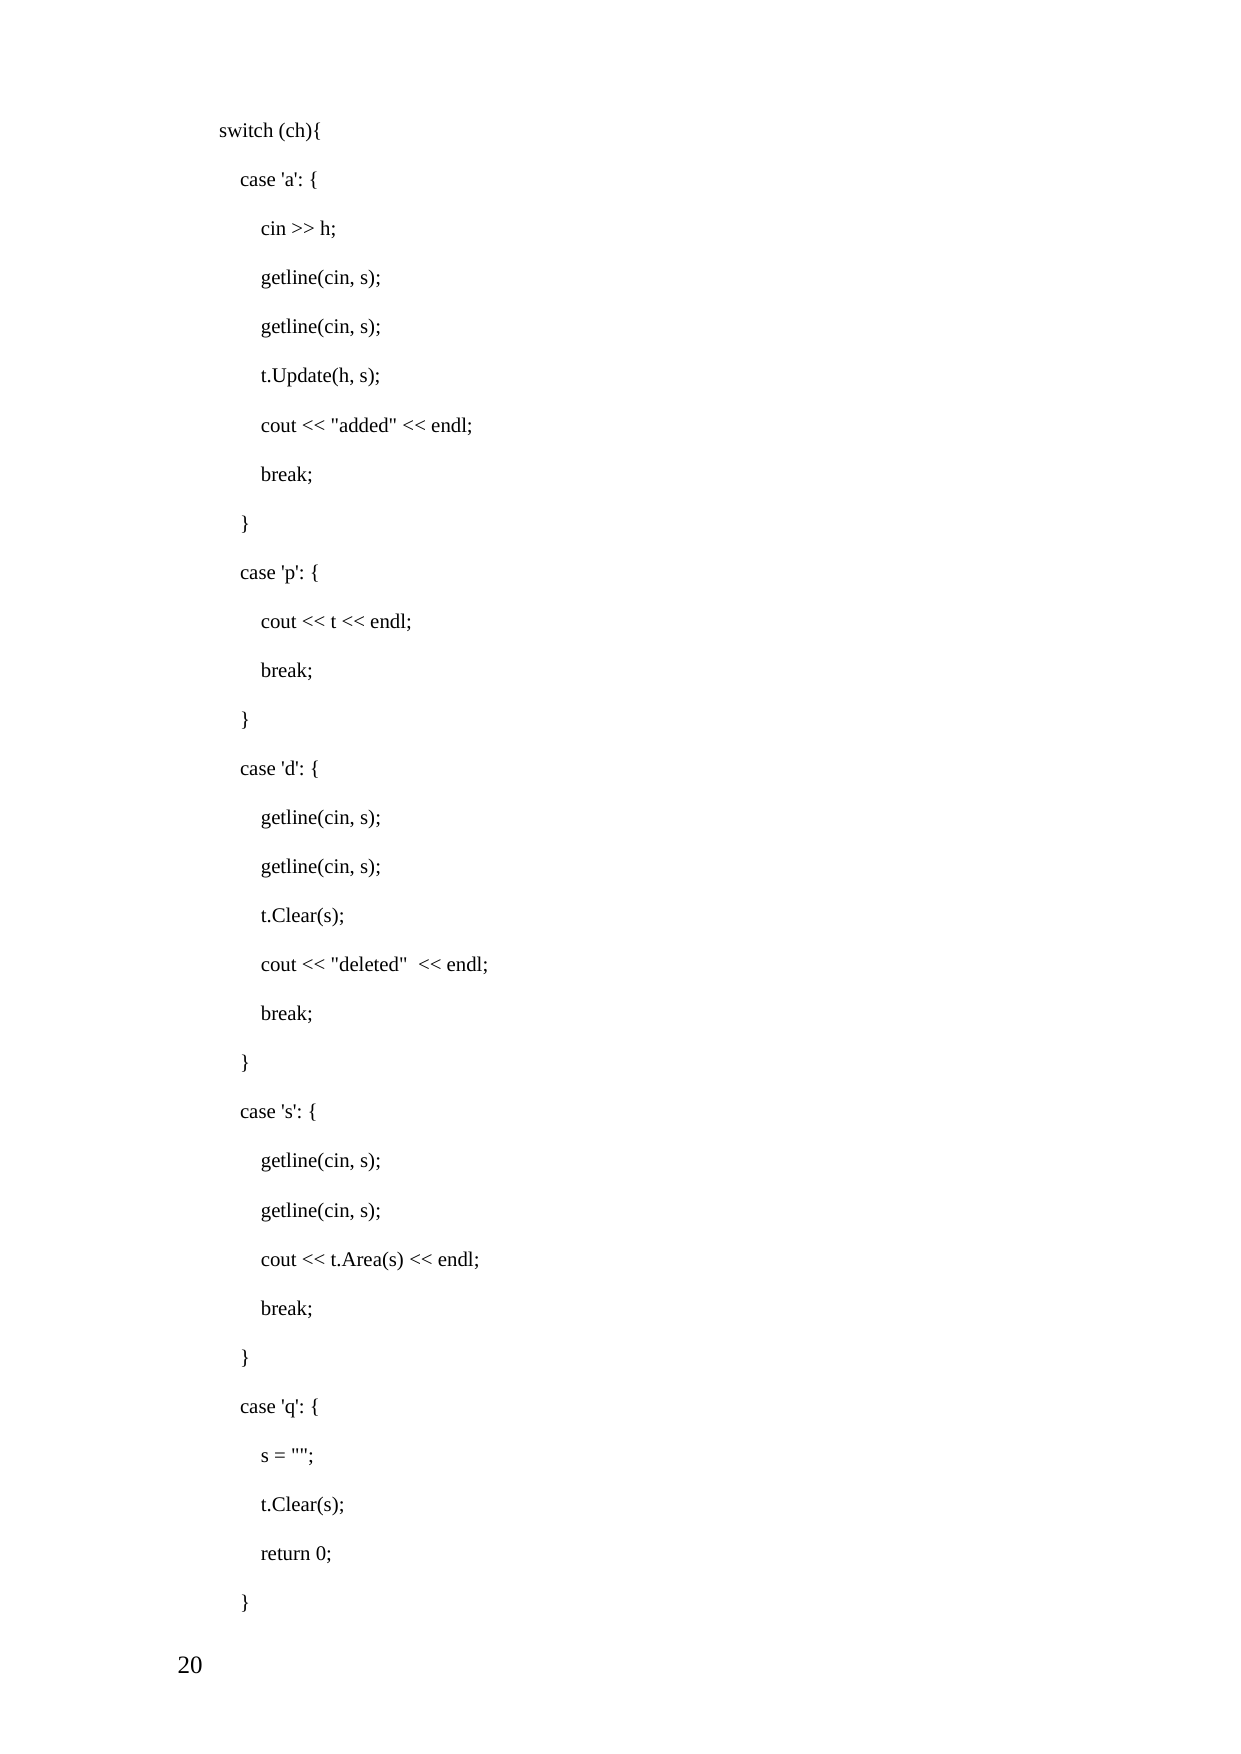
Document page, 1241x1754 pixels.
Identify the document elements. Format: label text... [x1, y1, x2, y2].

text case 'a': { [177, 167, 1152, 191]
text cout << "deleted" << endl; [177, 952, 1152, 976]
text case 'q': { [177, 1394, 1152, 1418]
text t.Update(h, s); [177, 363, 1152, 387]
text break; [177, 462, 1152, 486]
text break; [177, 1001, 1152, 1025]
text getline(cin, s); [177, 1197, 1152, 1222]
text cout << t.Area(s) << endl; [177, 1247, 1152, 1271]
text } [177, 707, 1152, 731]
text s = ""; [177, 1443, 1152, 1467]
text getline(cin, s); [177, 854, 1152, 878]
text getline(cin, s); [177, 1148, 1152, 1172]
text case 'p': { [177, 560, 1152, 584]
text case 'd': { [177, 756, 1152, 780]
text break; [177, 658, 1152, 682]
text } [177, 511, 1152, 535]
text t.Clear(s); [177, 1492, 1152, 1516]
text getline(cin, s); [177, 805, 1152, 829]
text return 0; [177, 1541, 1152, 1565]
text } [177, 1590, 1152, 1614]
text switch (ch){ [177, 118, 1152, 142]
text break; [177, 1296, 1152, 1320]
text cout << "added" << endl; [177, 412, 1152, 437]
text getline(cin, s); [177, 314, 1152, 338]
text } [177, 1345, 1152, 1369]
text cin >> h; [177, 216, 1152, 240]
text getline(cin, s); [177, 265, 1152, 289]
text t.Clear(s); [177, 903, 1152, 927]
text } [177, 1050, 1152, 1074]
text case 's': { [177, 1099, 1152, 1123]
text cout << t << endl; [177, 609, 1152, 633]
